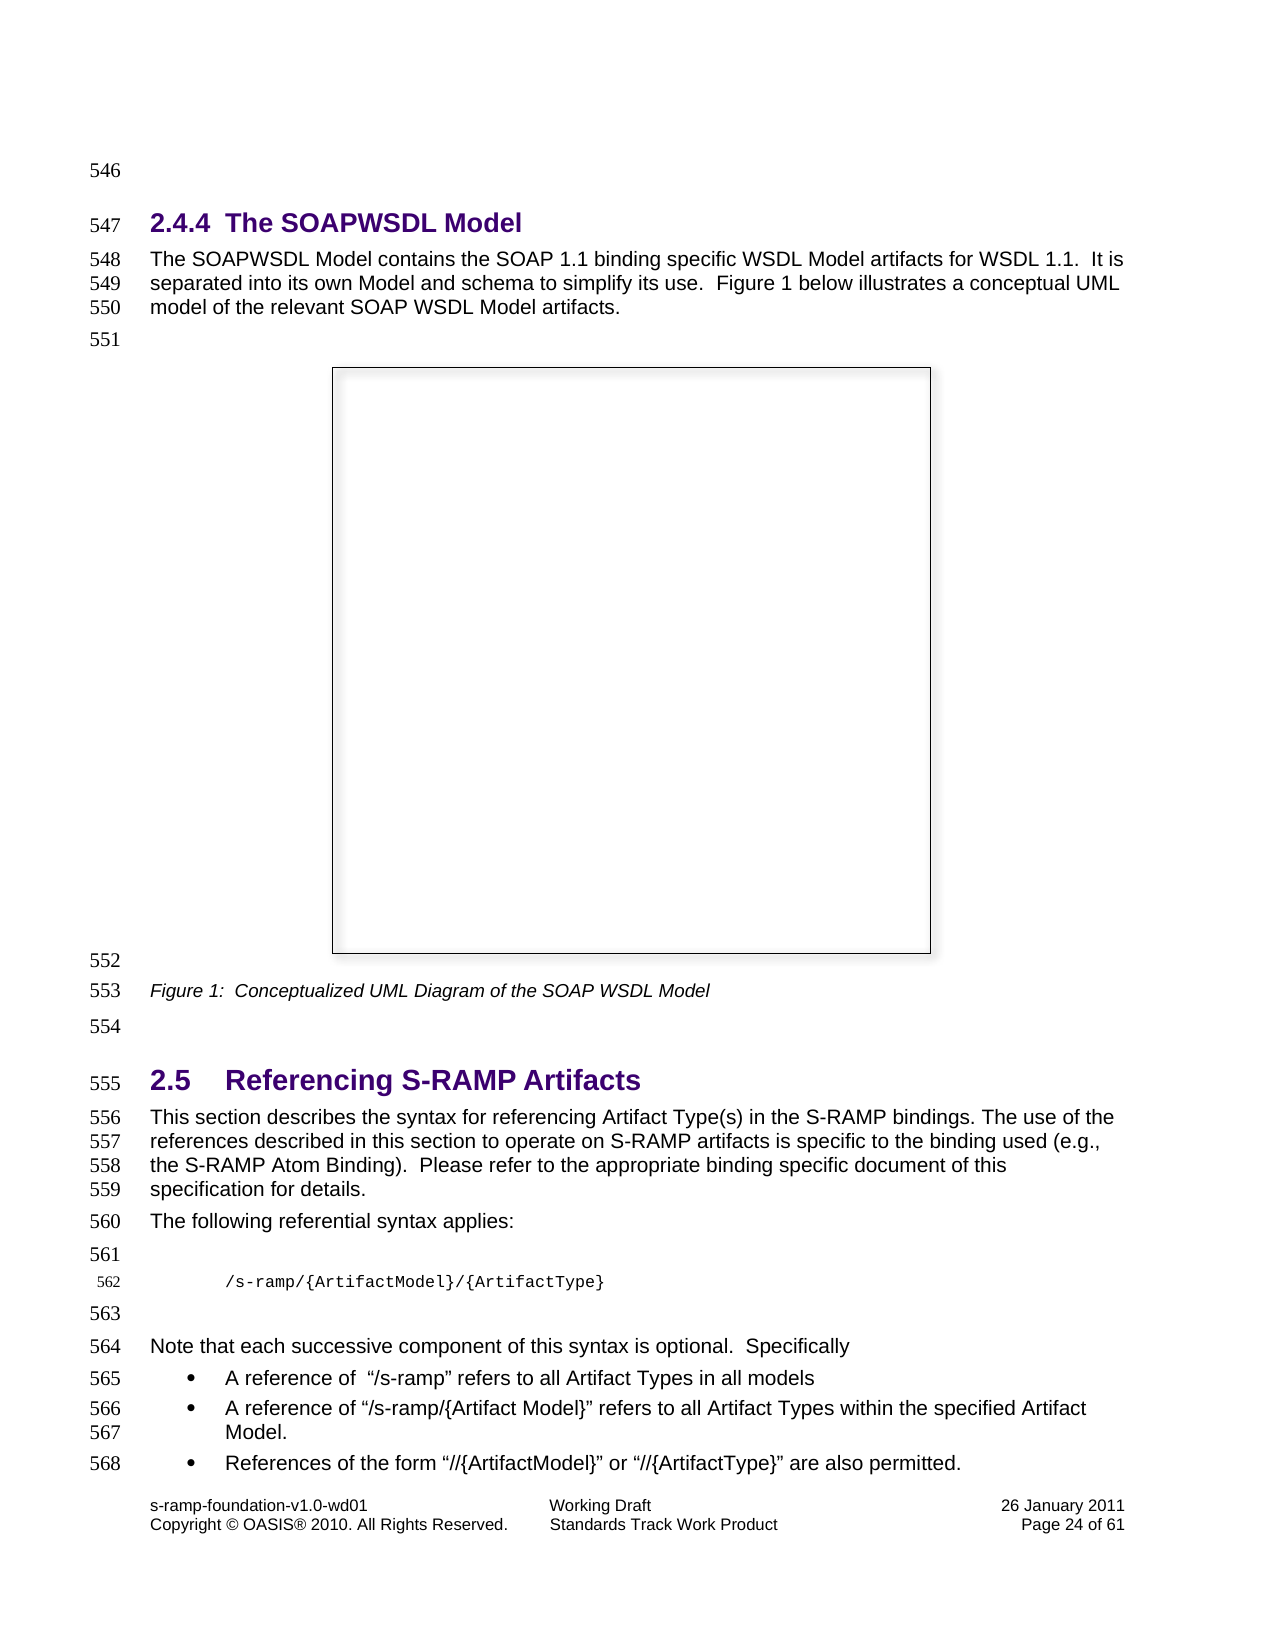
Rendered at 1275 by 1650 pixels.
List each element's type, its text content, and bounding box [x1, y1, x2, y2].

list References of the form “//{ArtifactModel}” or “//{ArtifactType}” are also permitted. [187, 1450, 1125, 1474]
subtitle Referencing S-RAMP Artifacts [150, 1063, 1125, 1097]
subtitle The SOAPWSDL Model [150, 207, 1125, 238]
list A reference of “/s-ramp” refers to all Artifact Types in all models [187, 1366, 1125, 1390]
text Note that each successive component of this syntax is optional. Specifically [150, 1333, 1125, 1357]
text This section describes the syntax for referencing Artifact Type(s) in the S-RAMP bindings. The use of the references described in this section to operate on S-RAMP artifacts is specific to the binding used (e.g., the S-RAMP Atom Binding). Please refer to the appropriate binding specific document of this specification for details. [150, 1105, 1125, 1201]
text The following referential syntax applies: [150, 1209, 1125, 1233]
text The SOAPWSDL Model contains the SOAP 1.1 binding specific WSDL Model artifacts for WSDL 1.1. It is separated into its own Model and schema to simplify its use. Figure 10 below illustrates a conceptual UML model of the relevant SOAP WSDL Model artifacts. [150, 247, 1125, 319]
text /s-ramp/{ArtifactModel}/{ArtifactType} [225, 1274, 1125, 1293]
list A reference of “/s-ramp/{Artifact Model}” refers to all Artifact Types within the specified Artifact Model. [187, 1396, 1125, 1444]
